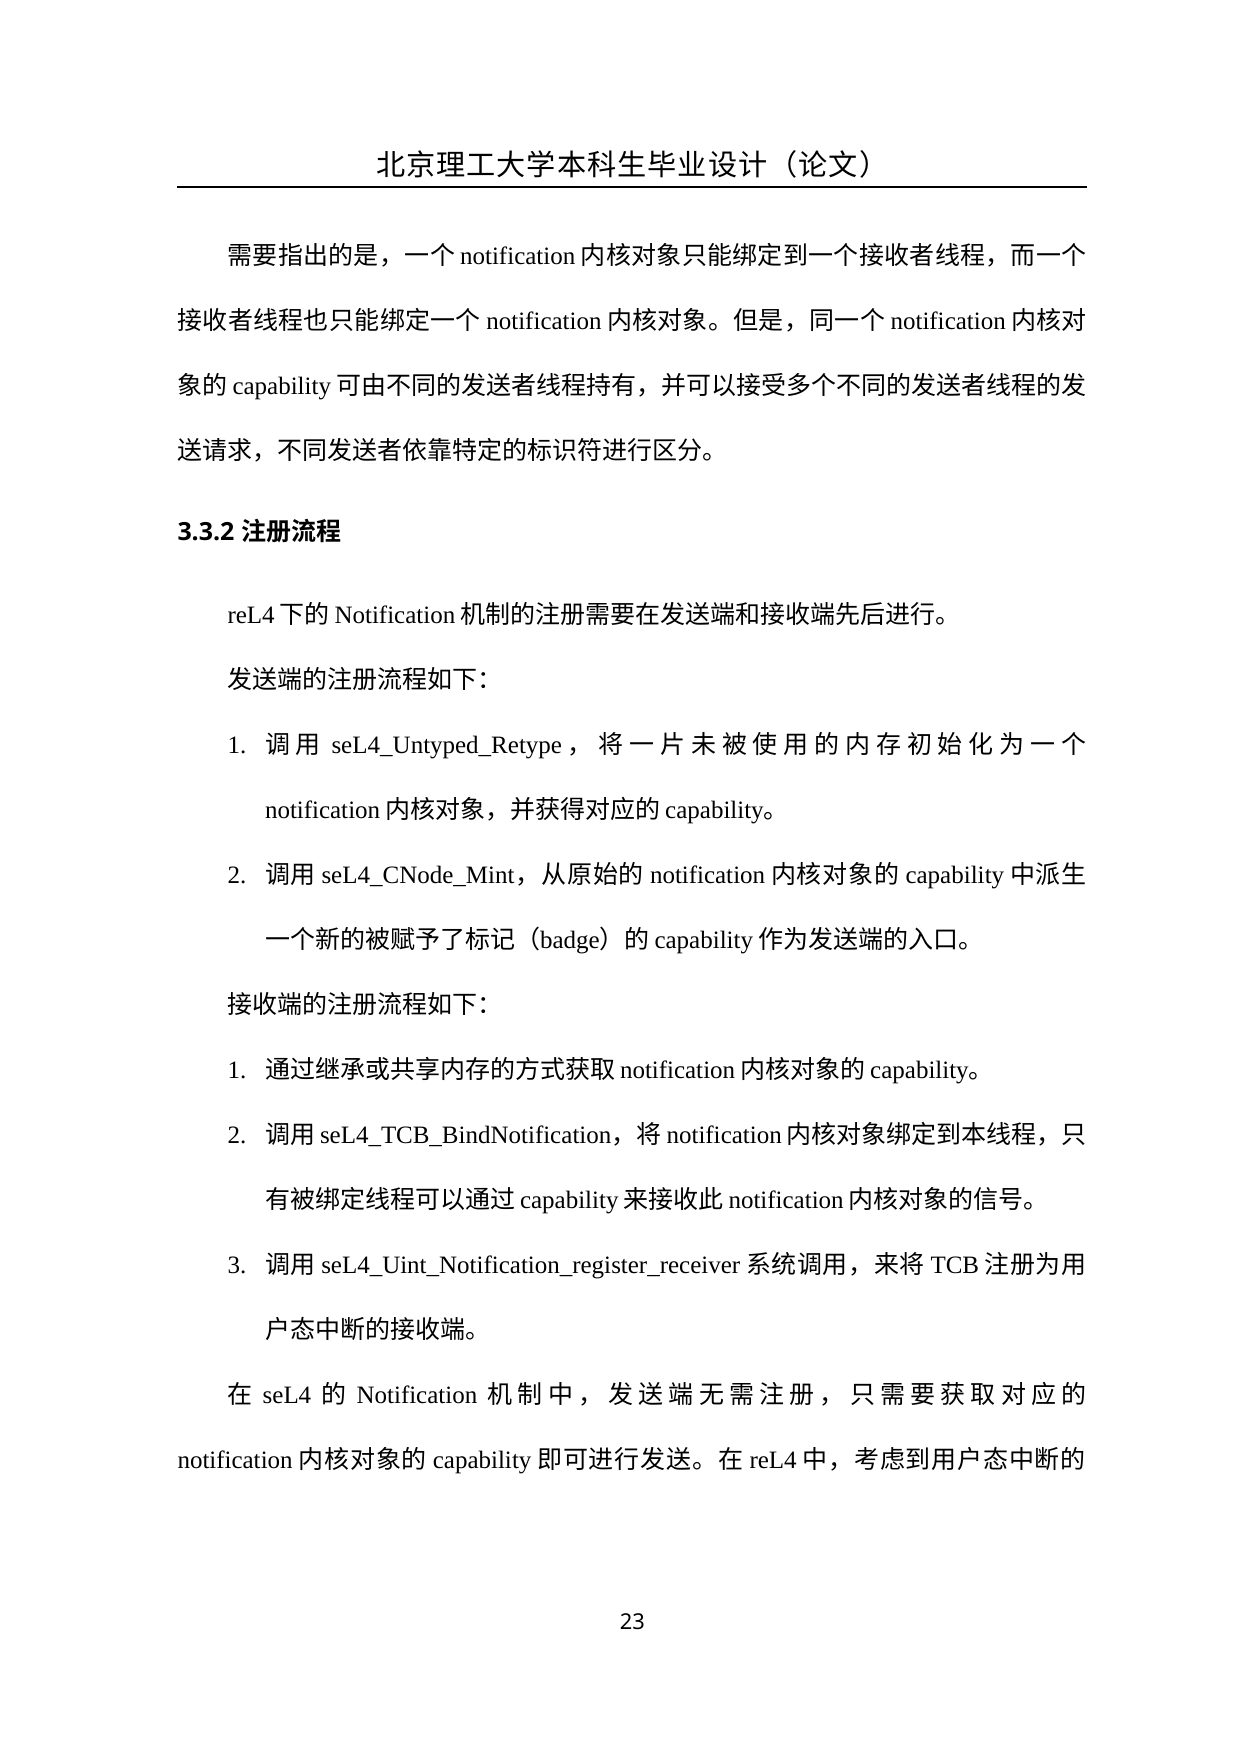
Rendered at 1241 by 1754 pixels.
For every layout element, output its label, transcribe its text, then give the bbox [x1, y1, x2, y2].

text 3.3.2 注册流程 [177, 497, 1087, 562]
text 发送端的注册流程如下： [177, 645, 1087, 710]
list 调用seL4_CNode_Mint，从原始的notification内核对象的capability中派生一个新的被赋予了标记（badge）的capability作为发送端的入口。 [227, 840, 1087, 970]
list 调用seL4_Untyped_Retype，将一片未被使用的内存初始化为一个notification内核对象，并获得对应的capability。 [227, 710, 1087, 840]
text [177, 1360, 1087, 1490]
text reL4下的Notification机制的注册需要在发送端和接收端先后进行。 [177, 580, 1087, 645]
text 需要指出的是，一个notification内核对象只能绑定到一个接收者线程，而一个接收者线程也只能绑定一个notification内核对象。但是，同一个notification内核对象的capability可由不同的发送者线程持有，并可以接受多个不同的发送者线程的发送请求，不同发送者依靠特定的标识符进行区分。 [177, 221, 1087, 481]
list 调用seL4_Uint_Notification_register_receiver系统调用，来将TCB注册为用户态中断的接收端。 [227, 1230, 1087, 1360]
list 通过继承或共享内存的方式获取notification内核对象的capability。 [227, 1035, 1087, 1100]
text 接收端的注册流程如下： [177, 970, 1087, 1035]
list 调用seL4_TCB_BindNotification，将notification内核对象绑定到本线程，只有被绑定线程可以通过capability来接收此notification内核对象的信号。 [227, 1100, 1087, 1230]
